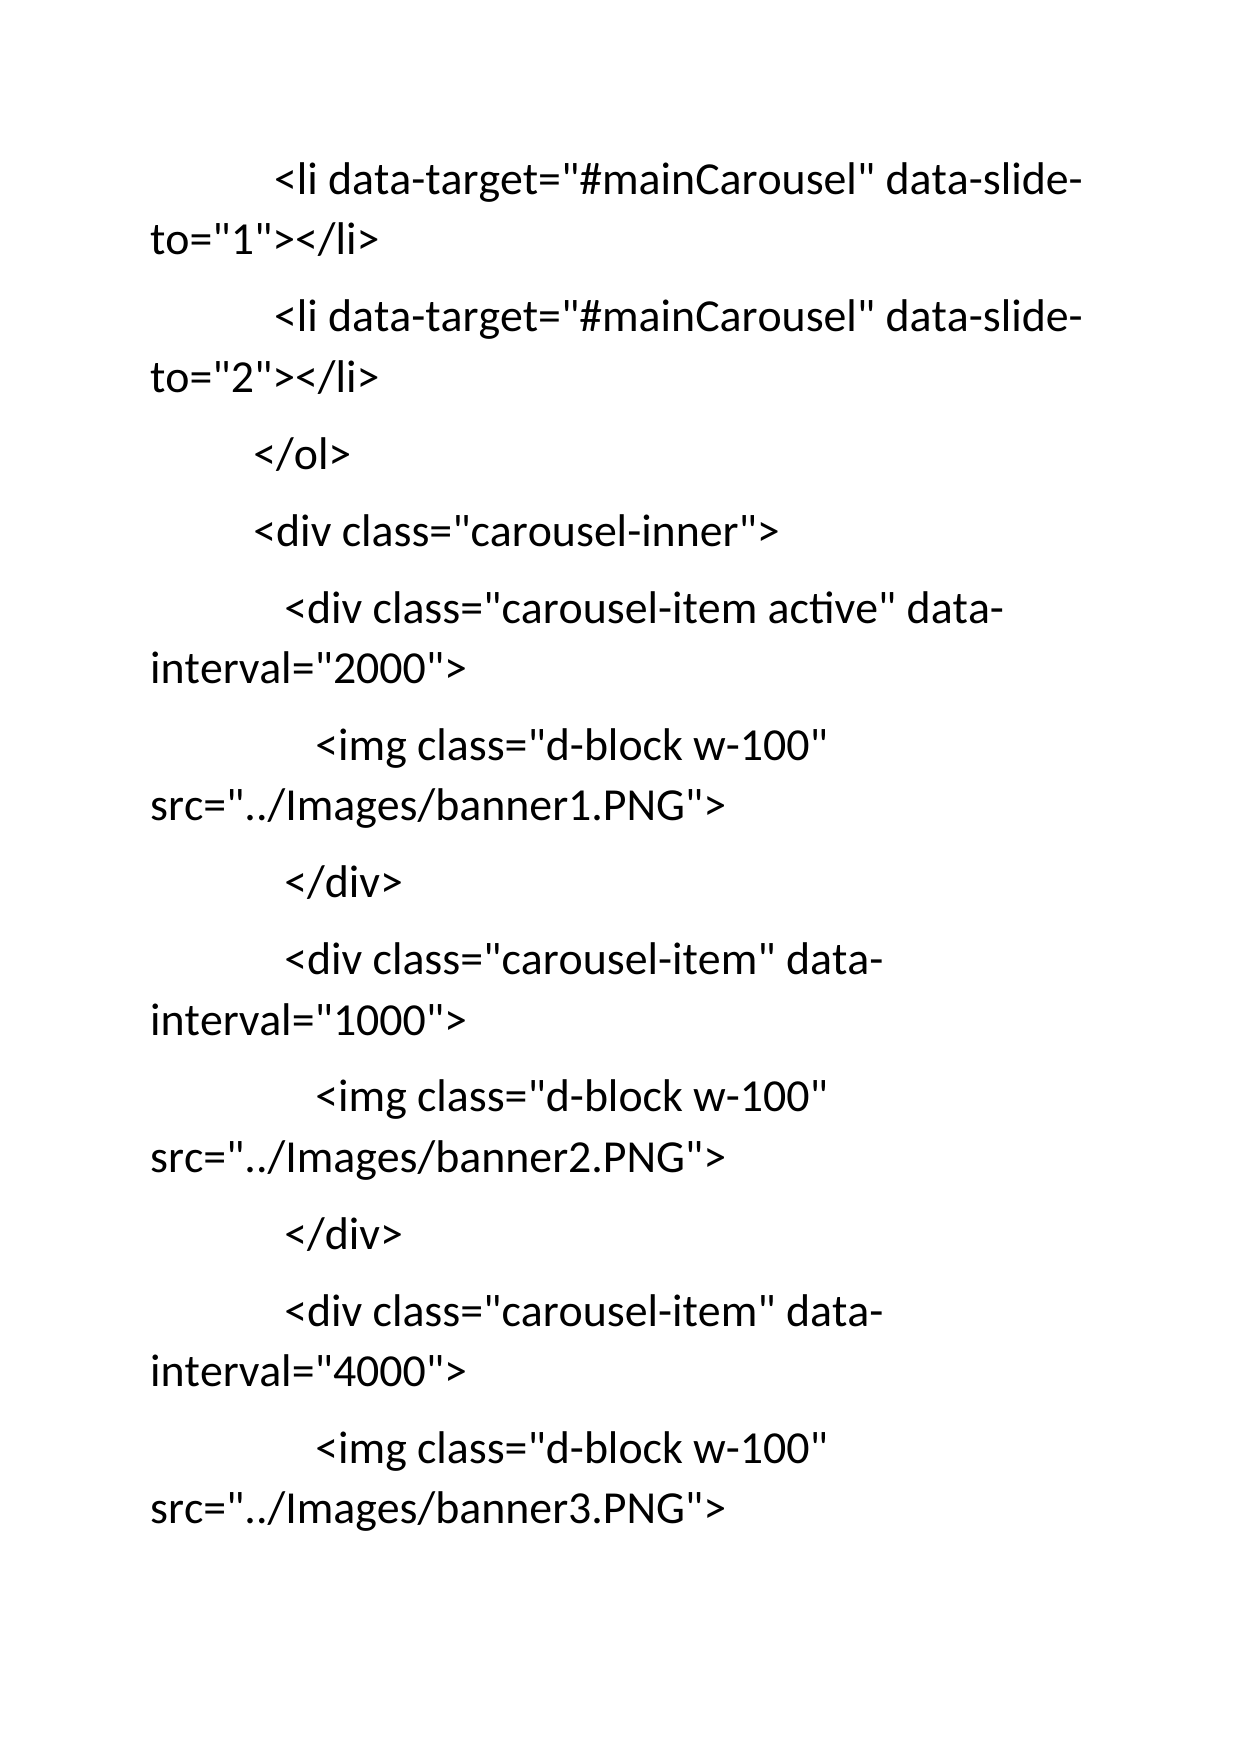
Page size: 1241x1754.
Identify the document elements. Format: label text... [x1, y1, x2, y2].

text <div class="carousel-item active" data-interval="2000"> [150, 578, 1090, 695]
text </div> [150, 1205, 1090, 1261]
text </ol> [150, 424, 1090, 481]
text <div class="carousel-item" data-interval="4000"> [150, 1282, 1090, 1398]
text <div class="carousel-item" data-interval="1000"> [150, 930, 1090, 1046]
text <img class="d-block w-100" src="../Images/banner1.PNG"> [150, 716, 1090, 832]
text <li data-target="#mainCarousel" data-slide-to="2"></li> [150, 287, 1090, 403]
text <img class="d-block w-100" src="../Images/banner2.PNG"> [150, 1067, 1090, 1184]
text <img class="d-block w-100" src="../Images/banner3.PNG"> [150, 1419, 1090, 1535]
text <div class="carousel-inner"> [150, 502, 1090, 557]
text </div> [150, 853, 1090, 909]
text <li data-target="#mainCarousel" data-slide-to="1"></li> [150, 150, 1090, 266]
